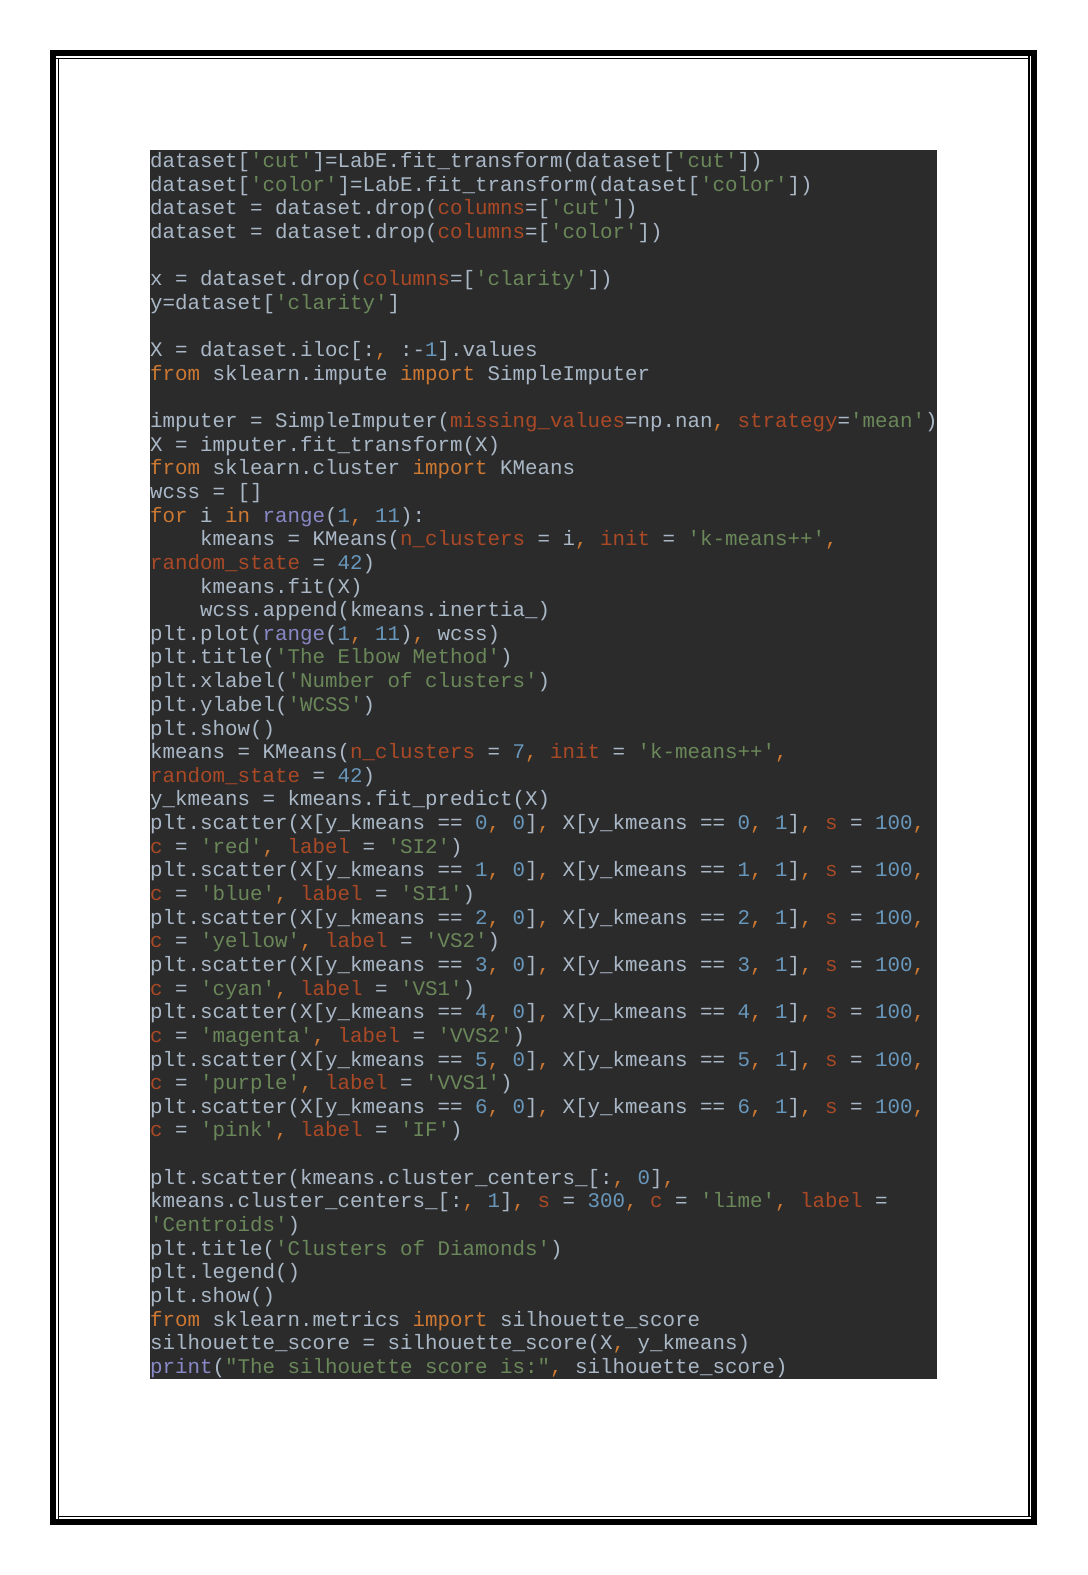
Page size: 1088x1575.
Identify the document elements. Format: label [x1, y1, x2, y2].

text [150, 150, 937, 1379]
